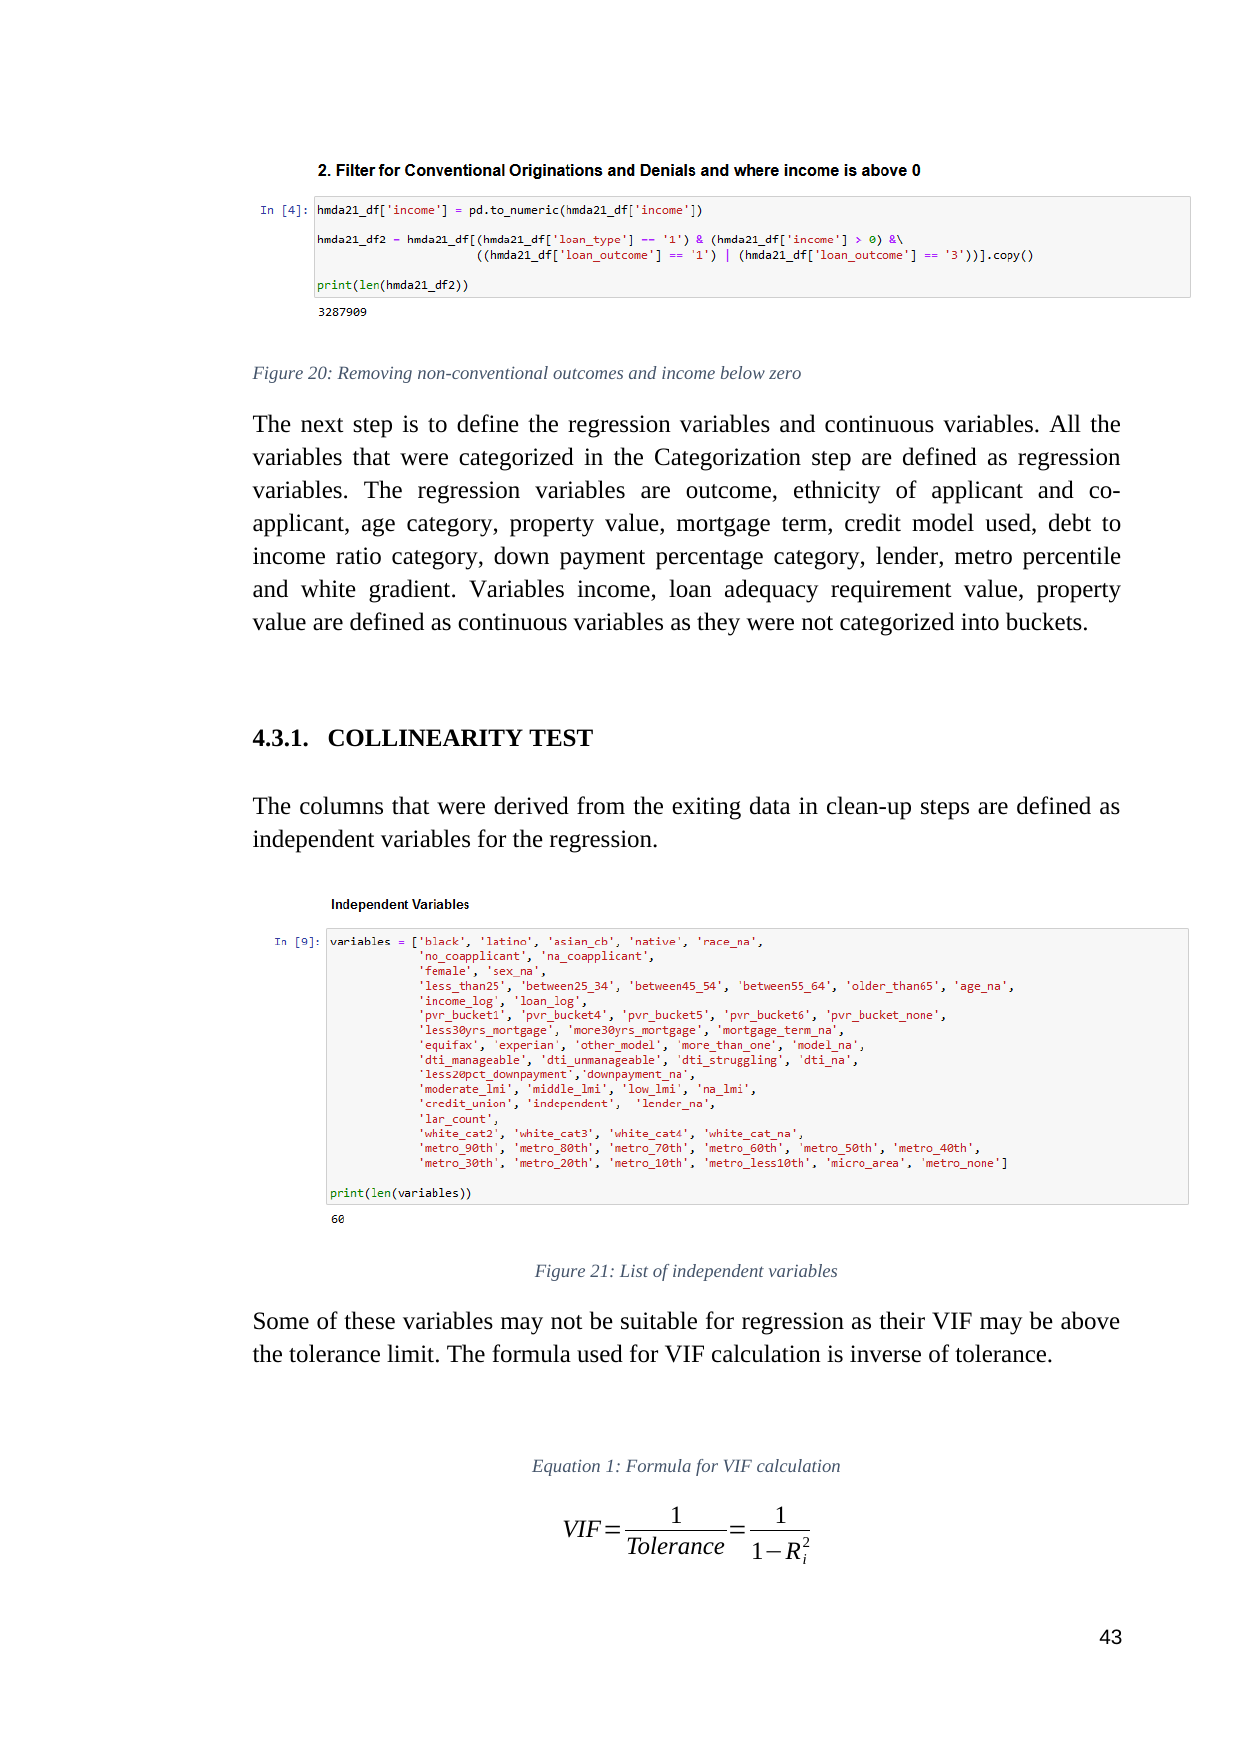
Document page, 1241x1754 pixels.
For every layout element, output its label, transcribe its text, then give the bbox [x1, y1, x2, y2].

picture [252, 147, 1198, 334]
picture [252, 882, 1198, 1231]
text Some of these variables may not be suitable for regression as their VIF may be above the tolerance limit. The formula used for VIF calculation is inverse of tolerance. [252, 1306, 1122, 1368]
subtitle COLLINEARITY TEST [252, 723, 1122, 752]
text Equation 1: Formula for VIF calculation [252, 1455, 1122, 1477]
text Figure 20: Removing non-conventional outcomes and income below zero [252, 362, 1122, 384]
text The columns that were derived from the exiting data in clean-up steps are defined as independent variables for the regression. [252, 791, 1122, 853]
text The next step is to define the regression variables and continuous variables. All the variables that were categorized in the Categorization step are defined as regression variables. The regression variables are outcome, ethnicity of applicant and co-applicant, age category, property value, mortgage term, credit model used, debt to income ratio category, down payment percentage category, lender, metro percentile and white gradient. Variables income, loan adequacy requirement value, property value are defined as continuous variables as they were not categorized into buckets. [252, 409, 1122, 636]
text Figure 21: List of independent variables [252, 1259, 1122, 1281]
